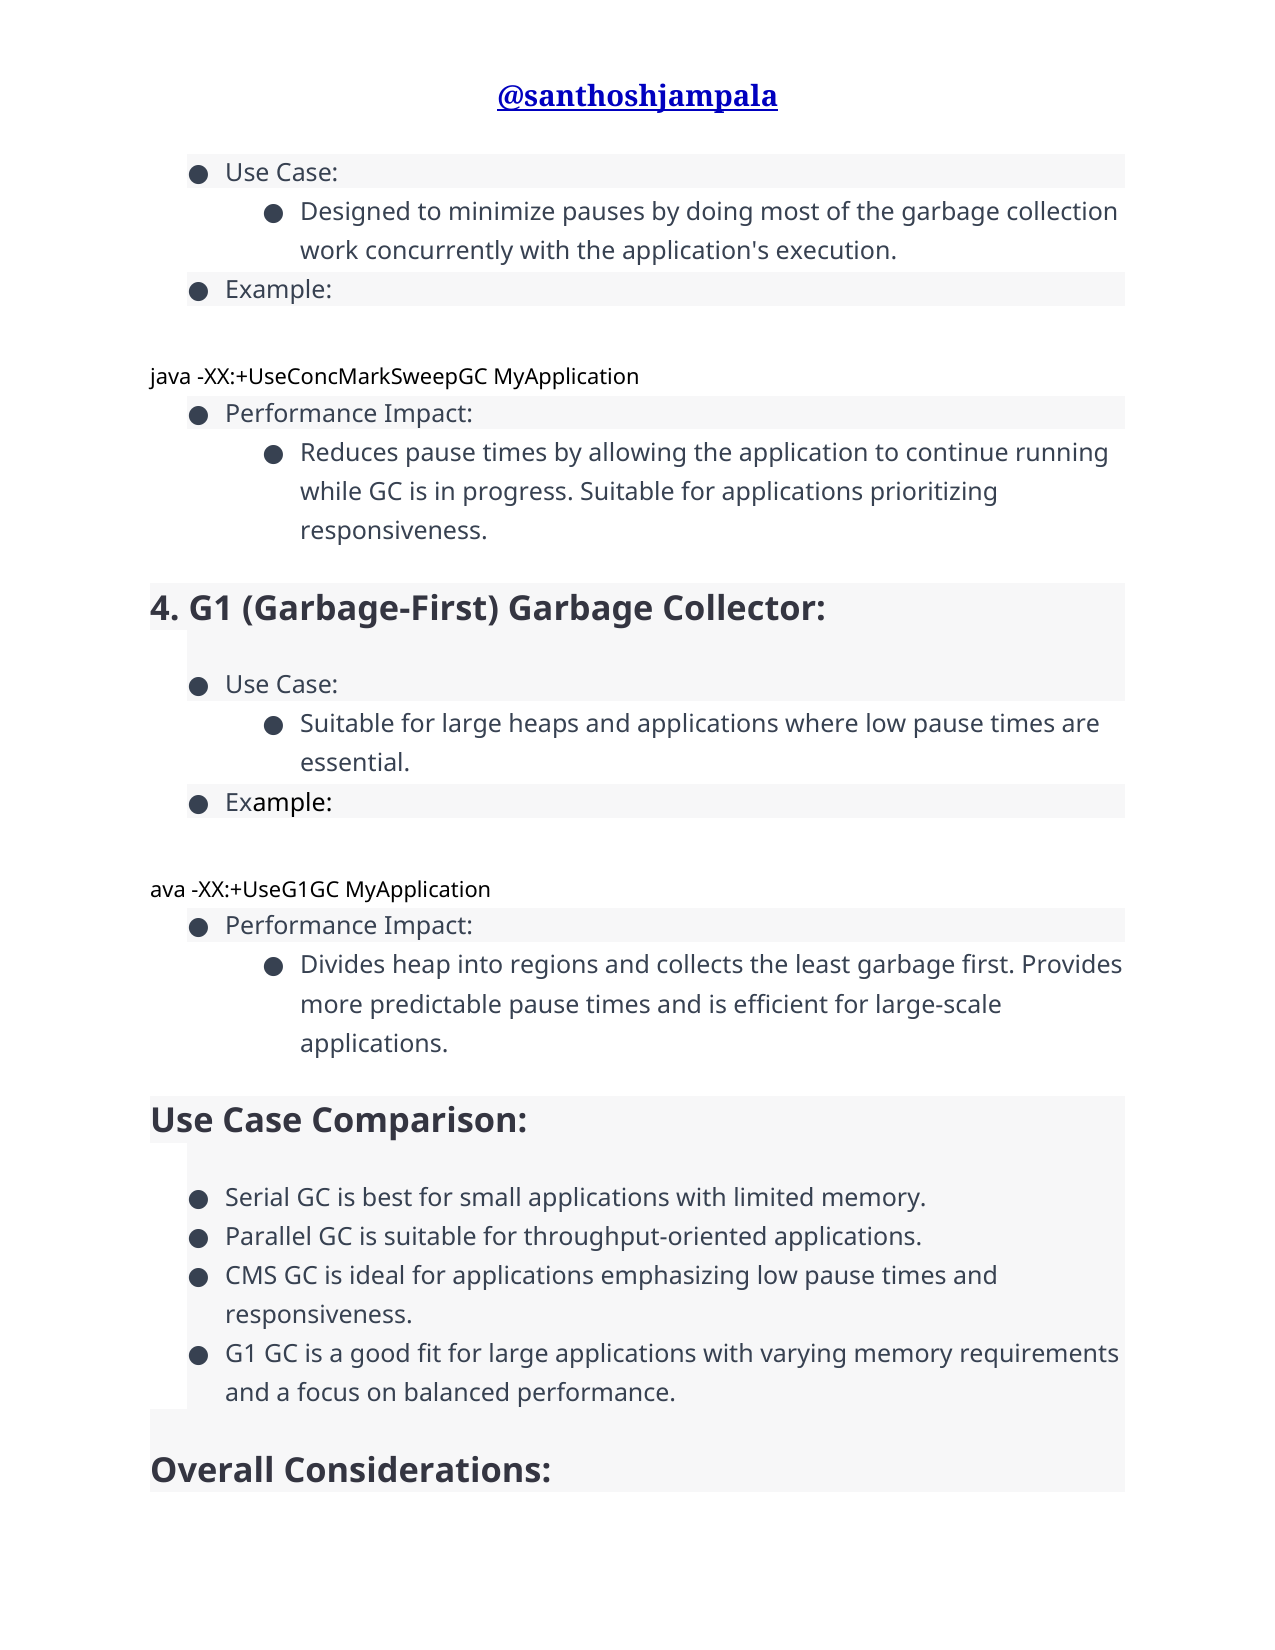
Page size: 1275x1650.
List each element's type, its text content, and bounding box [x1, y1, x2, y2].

list Suitable for large heaps and applications where low pause times are essential. [262, 706, 1125, 779]
subtitle Overall Considerations: [150, 1445, 1125, 1492]
list Use Case: [187, 667, 1125, 701]
list Example: [187, 272, 1125, 306]
text java -XX:+UseConcMarkSweepGC MyApplication [150, 361, 1125, 391]
list Use Case: [187, 154, 1125, 188]
list Performance Impact: [187, 396, 1125, 429]
list Designed to minimize pauses by doing most of the garbage collection work concurrently with the application's execution. [262, 193, 1125, 267]
list Example: [187, 784, 1125, 818]
text ava -XX:+UseG1GC MyApplication [150, 874, 1125, 903]
subtitle 4. G1 (Garbage-First) Garbage Collector: [150, 583, 1125, 630]
list Reduces pause times by allowing the application to continue running while GC is in progress. Suitable for applications prioritizing responsiveness. [262, 435, 1125, 547]
list CMS GC is ideal for applications emphasizing low pause times and responsiveness. [187, 1257, 1125, 1331]
list Divides heap into regions and collects the least garbage first. Provides more predictable pause times and is efficient for large-scale applications. [262, 947, 1125, 1059]
subtitle Use Case Comparison: [150, 1096, 1125, 1143]
list G1 GC is a good fit for large applications with varying memory requirements and a focus on balanced performance. [187, 1336, 1125, 1409]
list Performance Impact: [187, 908, 1125, 942]
list Serial GC is best for small applications with limited memory. [187, 1179, 1125, 1213]
list Parallel GC is suitable for throughput-oriented applications. [187, 1218, 1125, 1252]
